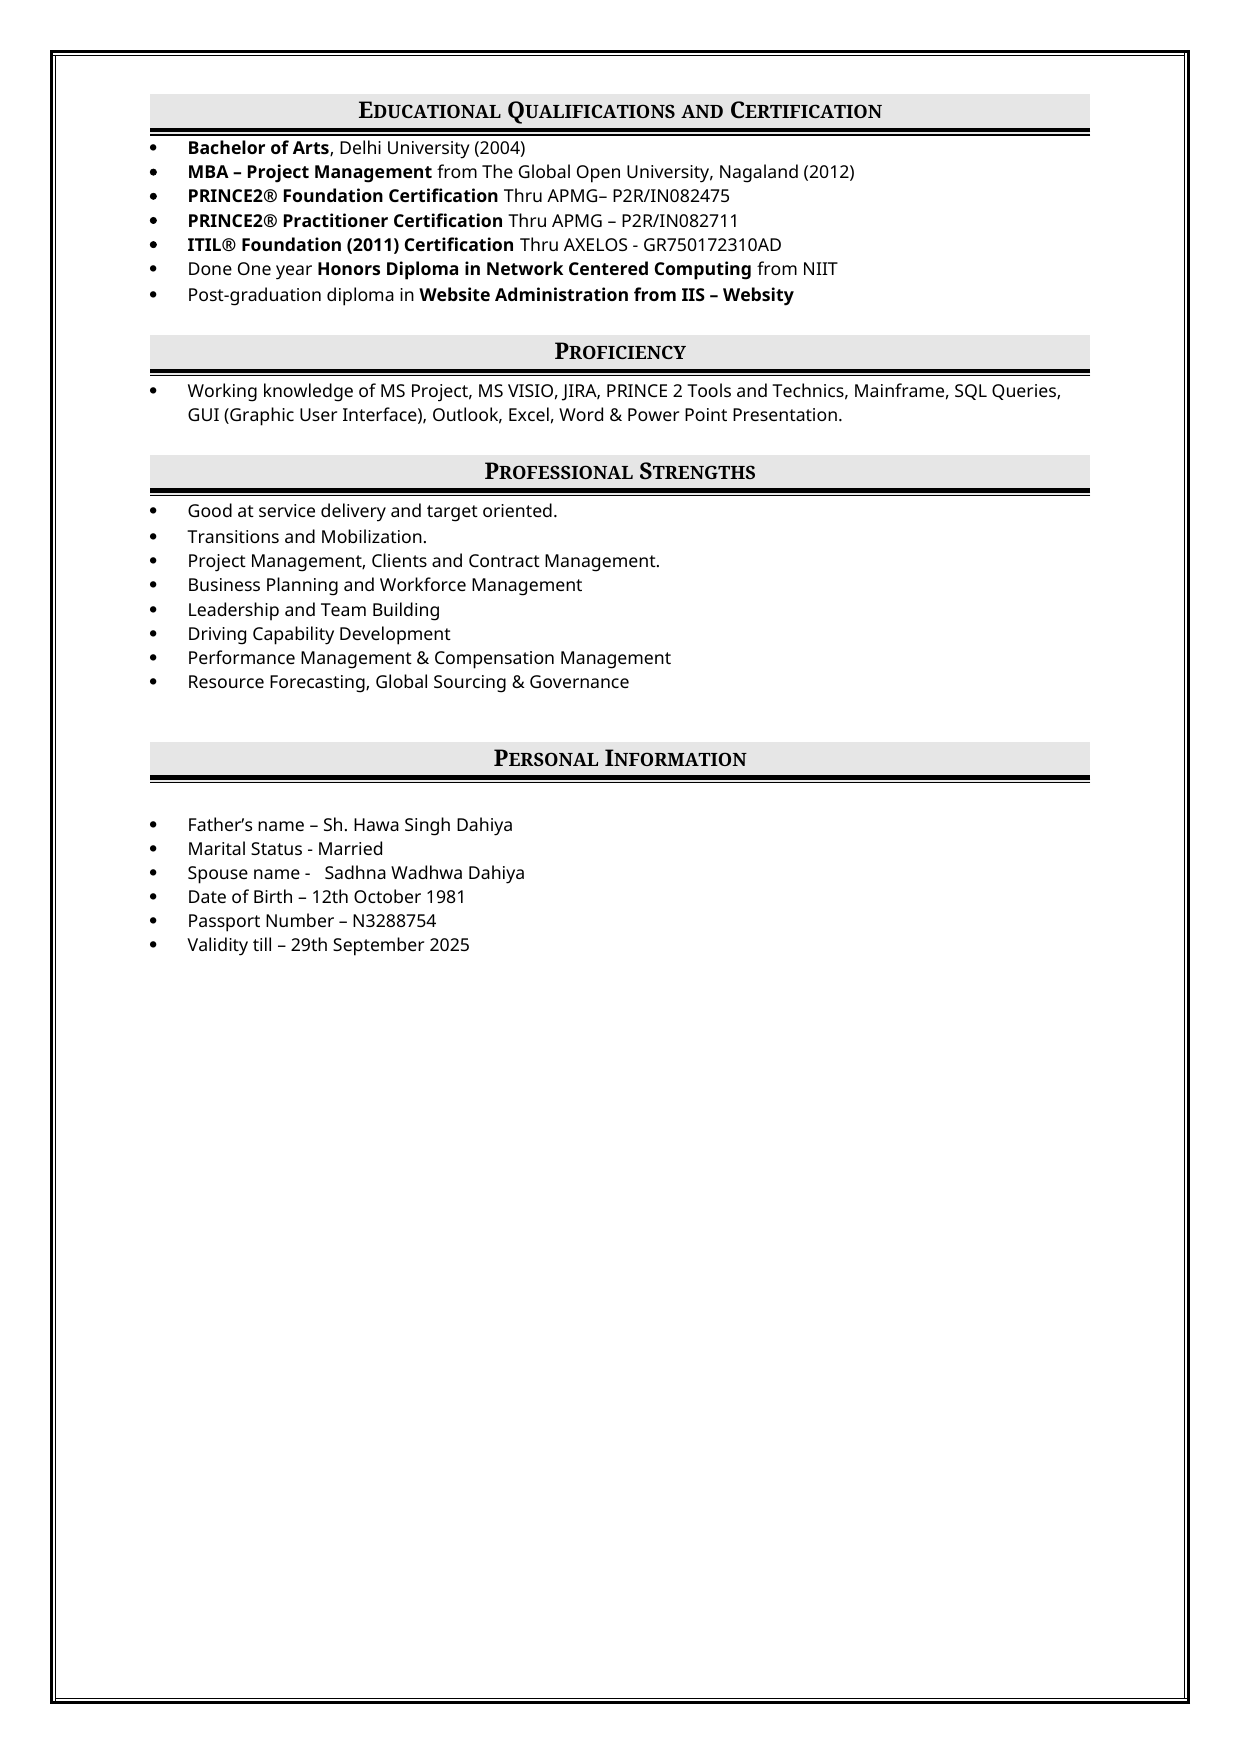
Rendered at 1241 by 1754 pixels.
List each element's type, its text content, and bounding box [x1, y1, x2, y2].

list Good at service delivery and target oriented. [150, 498, 1090, 522]
list Post-graduation diploma in Website Administration from IIS – Websity [150, 283, 1090, 307]
list Bachelor of Arts, Delhi University (2004) [150, 136, 1090, 160]
list Passport Number – N3288754 [150, 909, 1090, 933]
list ITIL® Foundation (2011) Certification Thru AXELOS - GR750172310AD [150, 232, 1090, 256]
list Performance Management & Compensation Management [150, 645, 1090, 669]
subtitle Professional Strengths [150, 455, 1090, 488]
list Marital Status - Married [150, 836, 1090, 860]
list Driving Capability Development [150, 621, 1090, 645]
list PRINCE2® Foundation Certification Thru APMG– P2R/IN082475 [150, 184, 1090, 208]
list Date of Birth – 12th October 1981 [150, 884, 1090, 909]
list Transitions and Mobilization. [150, 524, 1090, 549]
list Resource Forecasting, Global Sourcing & Governance [150, 669, 1090, 694]
list Leadership and Team Building [150, 597, 1090, 621]
list Working knowledge of MS Project, MS VISIO, JIRA, PRINCE 2 Tools and Technics, Mainframe, SQL Queries, GUI (Graphic User Interface), Outlook, Excel, Word & Power Point Presentation. [150, 378, 1090, 427]
list Spouse name - Sadhna Wadhwa Dahiya [150, 860, 1090, 884]
list Project Management, Clients and Contract Management. [150, 549, 1090, 573]
subtitle Educational Qualifications and Certification [150, 94, 1090, 128]
list Father’s name – Sh. Hawa Singh Dahiya [150, 812, 1090, 836]
list Validity till – 29th September 2025 [150, 933, 1090, 957]
list Business Planning and Workforce Management [150, 573, 1090, 597]
subtitle Personal Information [150, 742, 1090, 775]
list PRINCE2® Practitioner Certification Thru APMG – P2R/IN082711 [150, 208, 1090, 232]
list Done One year Honors Diploma in Network Centered Computing from NIIT [150, 256, 1090, 281]
list MBA – Project Management from The Global Open University, Nagaland (2012) [150, 160, 1090, 184]
subtitle Proficiency [150, 335, 1090, 369]
